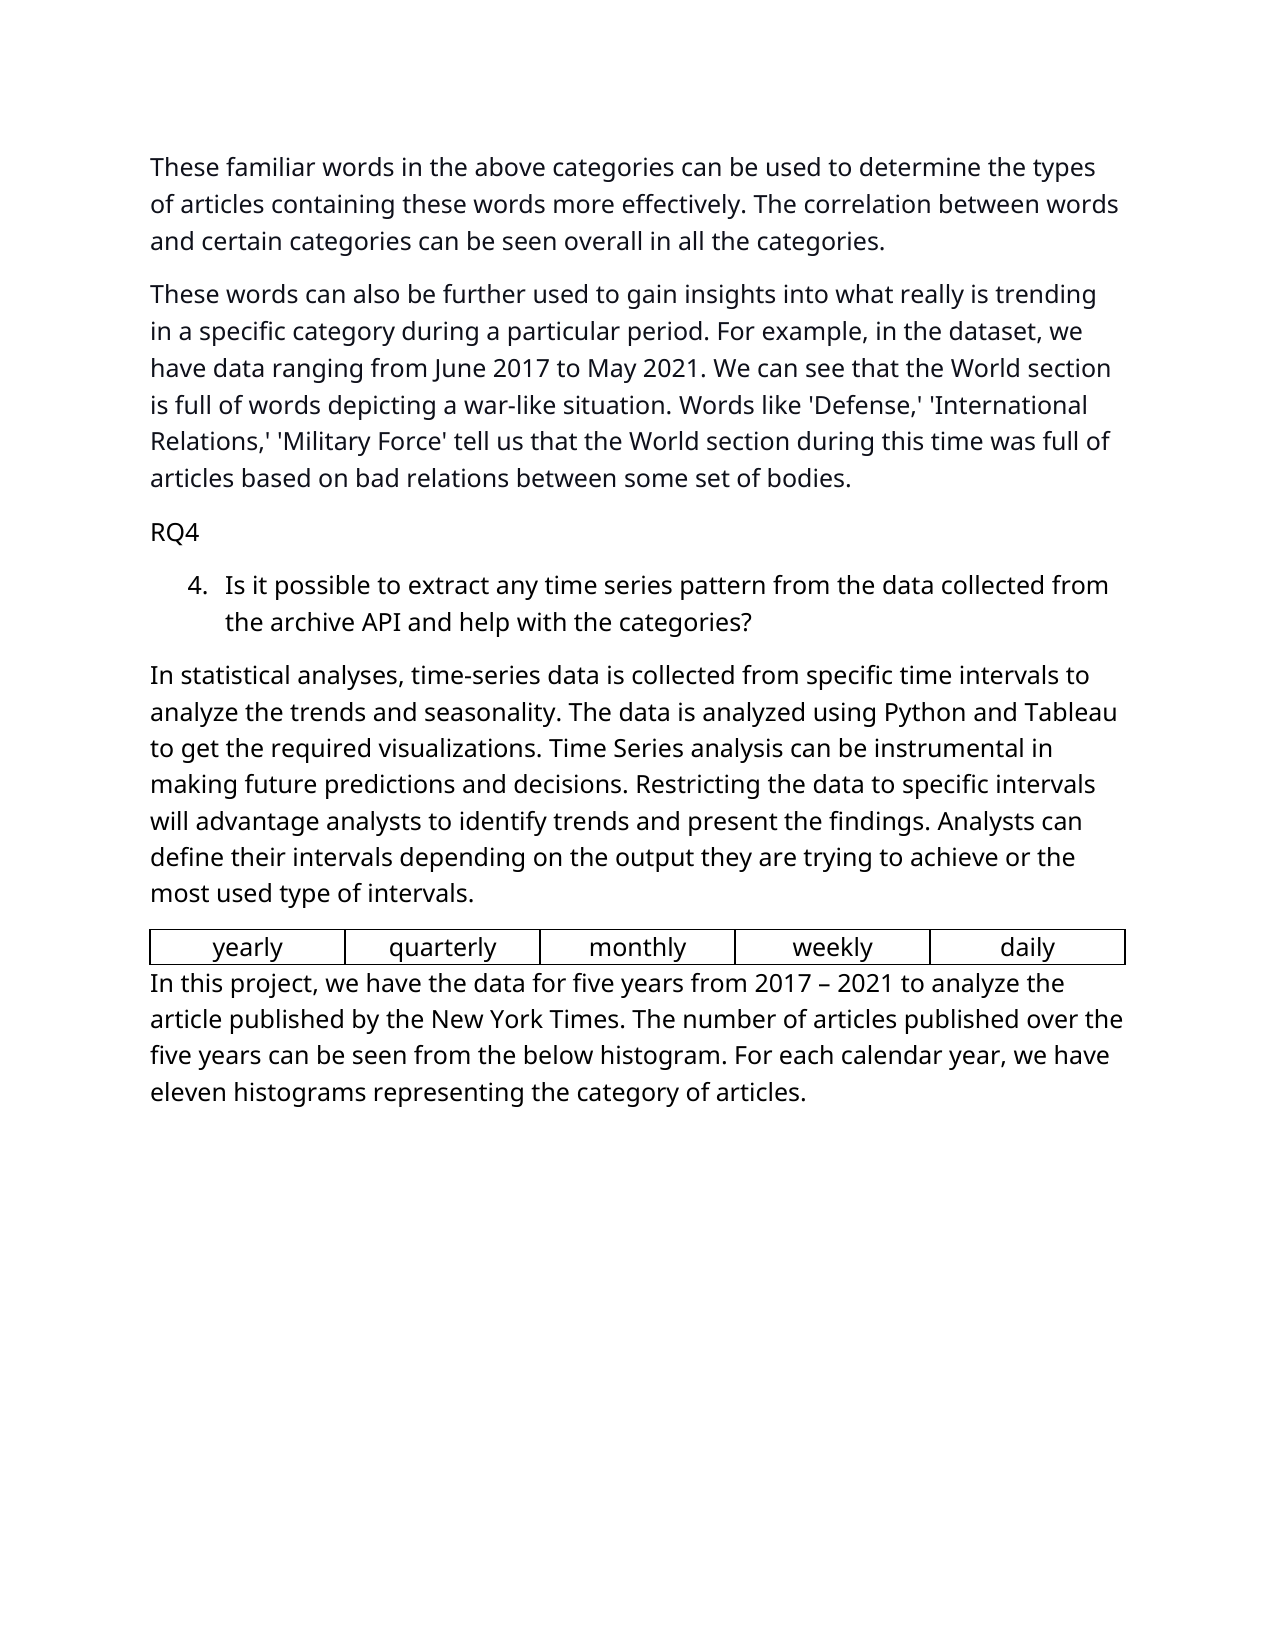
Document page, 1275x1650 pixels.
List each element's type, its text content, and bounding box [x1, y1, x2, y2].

list Is it possible to extract any time series pattern from the data collected from the archive API and help with the categories? [187, 568, 1125, 638]
table_header weekly [736, 930, 929, 964]
table_header yearly [151, 930, 344, 964]
table_header quarterly [346, 930, 539, 964]
text These words can also be further used to gain insights into what really is trending in a specific category during a particular period. For example, in the dataset, we have data ranging from June 2017 to May 2021. We can see that the World section is full of words depicting a war-like situation. Words like 'Defense,' 'International Relations,' 'Military Force' tell us that the World section during this time was full of articles based on bad relations between some set of bodies. [150, 277, 1125, 495]
text In statistical analyses, time-series data is collected from specific time intervals to analyze the trends and seasonality. The data is analyzed using Python and Tableau to get the required visualizations. Time Series analysis can be instrumental in making future predictions and decisions. Restricting the data to specific intervals will advantage analysts to identify trends and present the findings. Analysts can define their intervals depending on the output they are trying to achieve or the most used type of intervals. [150, 658, 1125, 910]
table_header monthly [541, 930, 734, 964]
table_header daily [931, 930, 1124, 964]
text These familiar words in the above categories can be used to determine the types of articles containing these words more effectively. The correlation between words and certain categories can be seen overall in all the categories. [150, 150, 1125, 258]
text RQ4 [150, 514, 1125, 548]
text In this project, we have the data for five years from 2017 – 2021 to analyze the article published by the New York Times. The number of articles published over the five years can be seen from the below histogram. For each calendar year, we have eleven histograms representing the category of articles. [150, 965, 1125, 1108]
